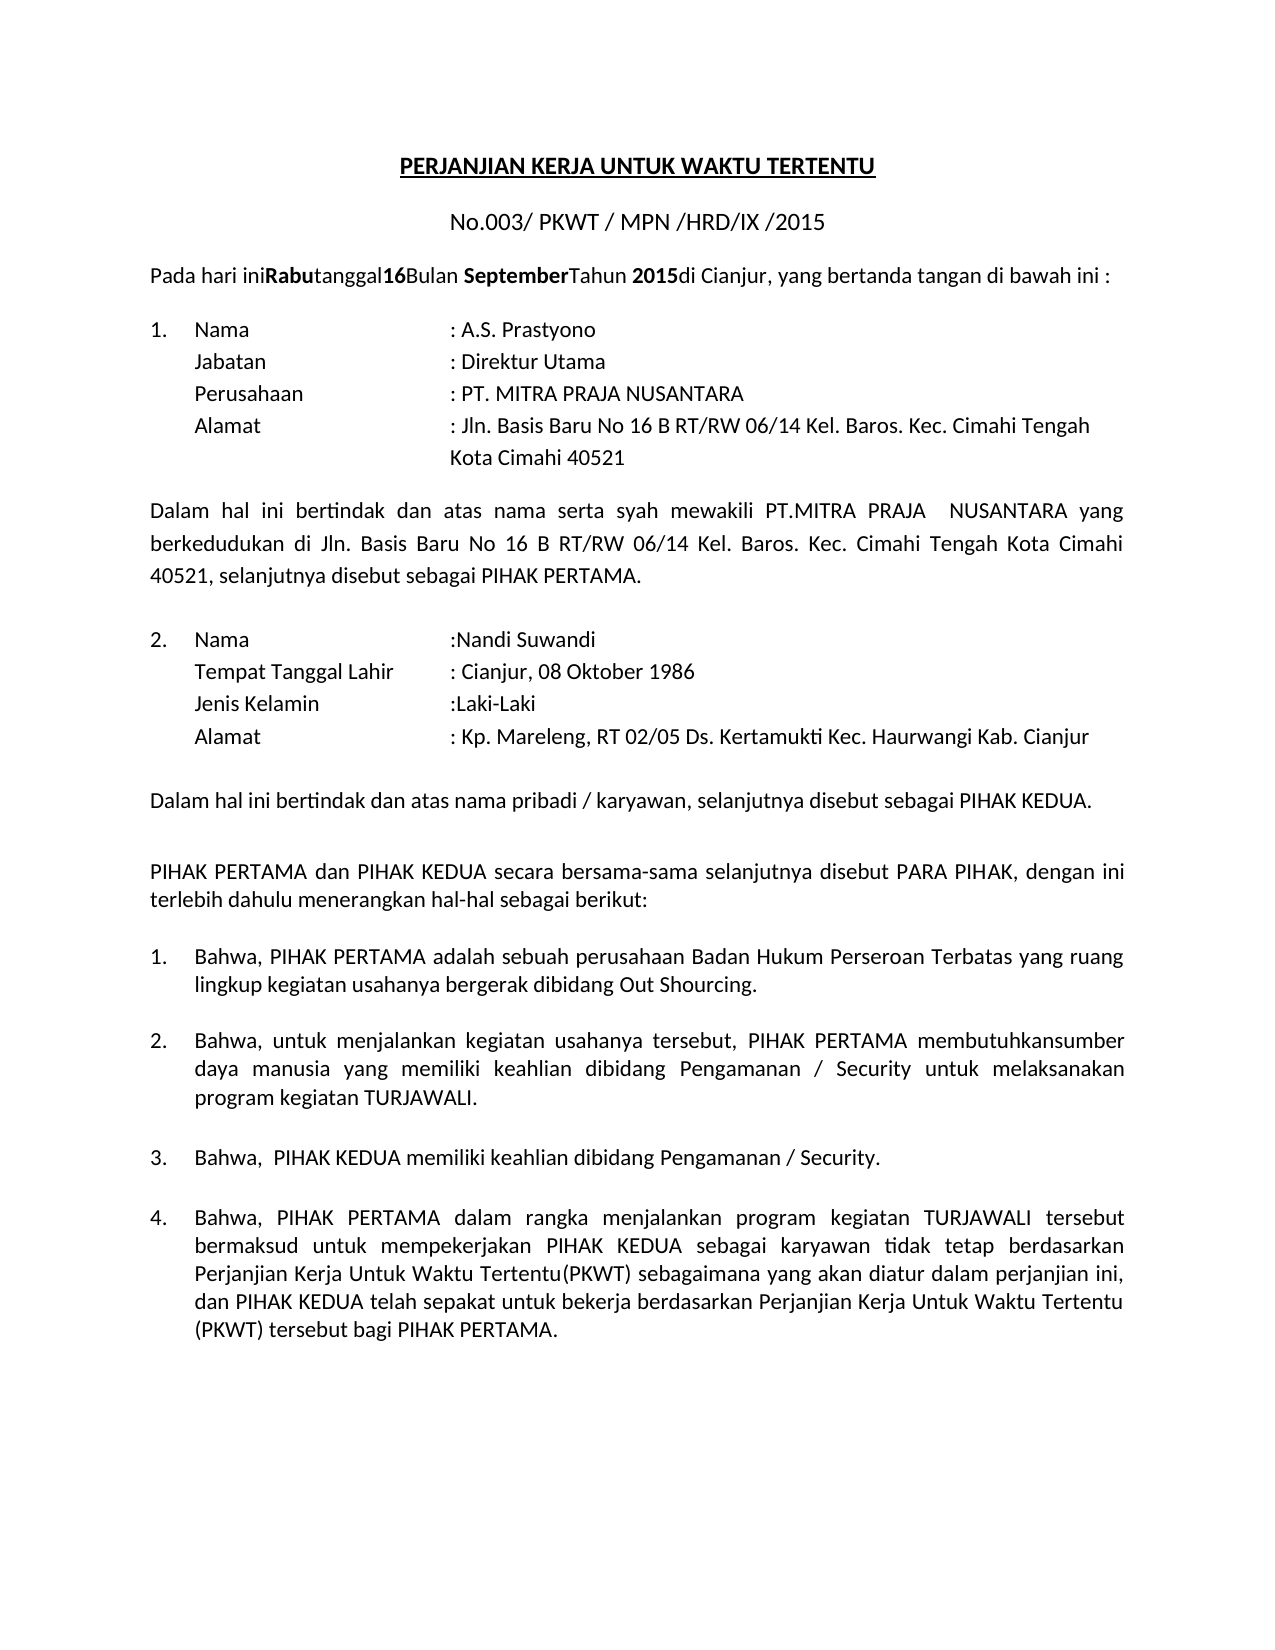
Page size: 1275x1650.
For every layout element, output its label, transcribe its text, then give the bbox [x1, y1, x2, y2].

list Jabatan : Direktur Utama [194, 347, 1125, 375]
list Tempat Tanggal Lahir : Cianjur, 08 Oktober 1986 [194, 657, 1125, 685]
list Bahwa, PIHAK PERTAMA dalam rangka menjalankan program kegiatan TURJAWALI tersebut bermaksud untuk mempekerjakan PIHAK KEDUA sebagai karyawan tidak tetap berdasarkan Perjanjian Kerja Untuk Waktu Tertentu(PKWT) sebagaimana yang akan diatur dalam perjanjian ini, dan PIHAK KEDUA telah sepakat untuk bekerja berdasarkan Perjanjian Kerja Untuk Waktu Tertentu (PKWT) tersebut bagi PIHAK PERTAMA. [150, 1203, 1125, 1343]
list Alamat : Jln. Basis Baru No 16 B RT/RW 06/14 Kel. Baros. Kec. Cimahi Tengah [194, 411, 1125, 439]
list Bahwa, PIHAK PERTAMA adalah sebuah perusahaan Badan Hukum Perseroan Terbatas yang ruang lingkup kegiatan usahanya bergerak dibidang Out Shourcing. [150, 942, 1125, 998]
list Jenis Kelamin :Laki-Laki [194, 689, 1125, 718]
text Dalam hal ini bertindak dan atas nama serta syah mewakili PT.MITRA PRAJA NUSANTARA yang berkedudukan di Jln. Basis Baru No 16 B RT/RW 06/14 Kel. Baros. Kec. Cimahi Tengah Kota Cimahi 40521, selanjutnya disebut sebagai PIHAK PERTAMA. [150, 496, 1125, 589]
list Dalam hal ini bertindak dan atas nama pribadi / karyawan, selanjutnya disebut sebagai PIHAK KEDUA. [150, 786, 1125, 814]
list Bahwa, PIHAK KEDUA memiliki keahlian dibidang Pengamanan / Security. [150, 1143, 1125, 1171]
list Bahwa, untuk menjalankan kegiatan usahanya tersebut, PIHAK PERTAMA membutuhkansumber daya manusia yang memiliki keahlian dibidang Pengamanan / Security untuk melaksanakan program kegiatan TURJAWALI. [150, 1027, 1125, 1111]
text PERJANJIAN KERJA UNTUK WAKTU TERTENTU [150, 150, 1125, 181]
list Kota Cimahi 40521 [150, 443, 1125, 471]
list Nama :Nandi Suwandi [150, 625, 1125, 653]
text PIHAK PERTAMA dan PIHAK KEDUA secara bersama-sama selanjutnya disebut PARA PIHAK, dengan ini terlebih dahulu menerangkan hal-hal sebagai berikut: [150, 857, 1125, 913]
list Nama : A.S. Prastyono [150, 315, 1125, 343]
list Perusahaan : PT. MITRA PRAJA NUSANTARA [194, 379, 1125, 407]
text No.003/ PKWT / MPN /HRD/IX /2015 [150, 206, 1125, 236]
list Alamat : Kp. Mareleng, RT 02/05 Ds. Kertamukti Kec. Haurwangi Kab. Cianjur [194, 722, 1125, 750]
text Pada hari iniRabutanggal16Bulan SeptemberTahun 2015di Cianjur, yang bertanda tangan di bawah ini : [150, 262, 1125, 290]
